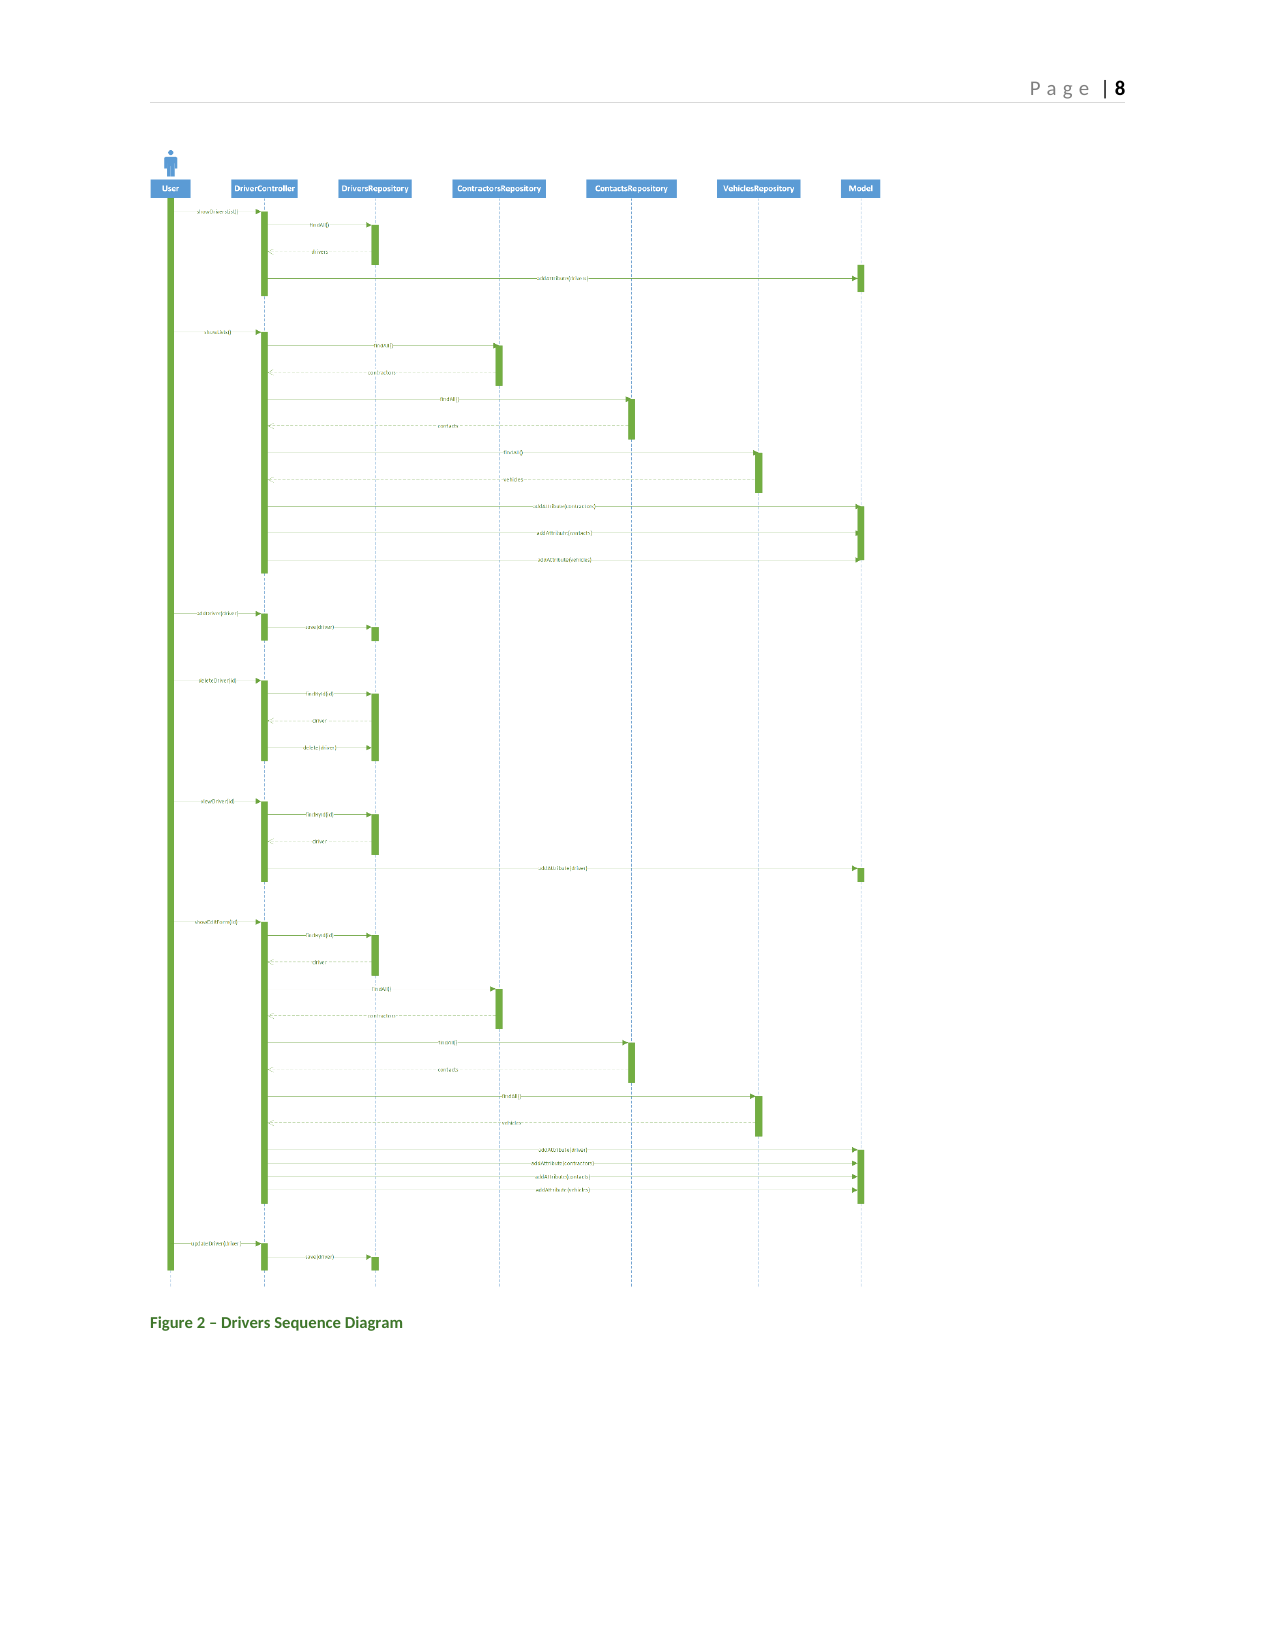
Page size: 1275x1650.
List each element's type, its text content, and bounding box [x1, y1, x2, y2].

picture [150, 150, 881, 1288]
text Figure 2 – Drivers Sequence Diagram [150, 1312, 1125, 1333]
